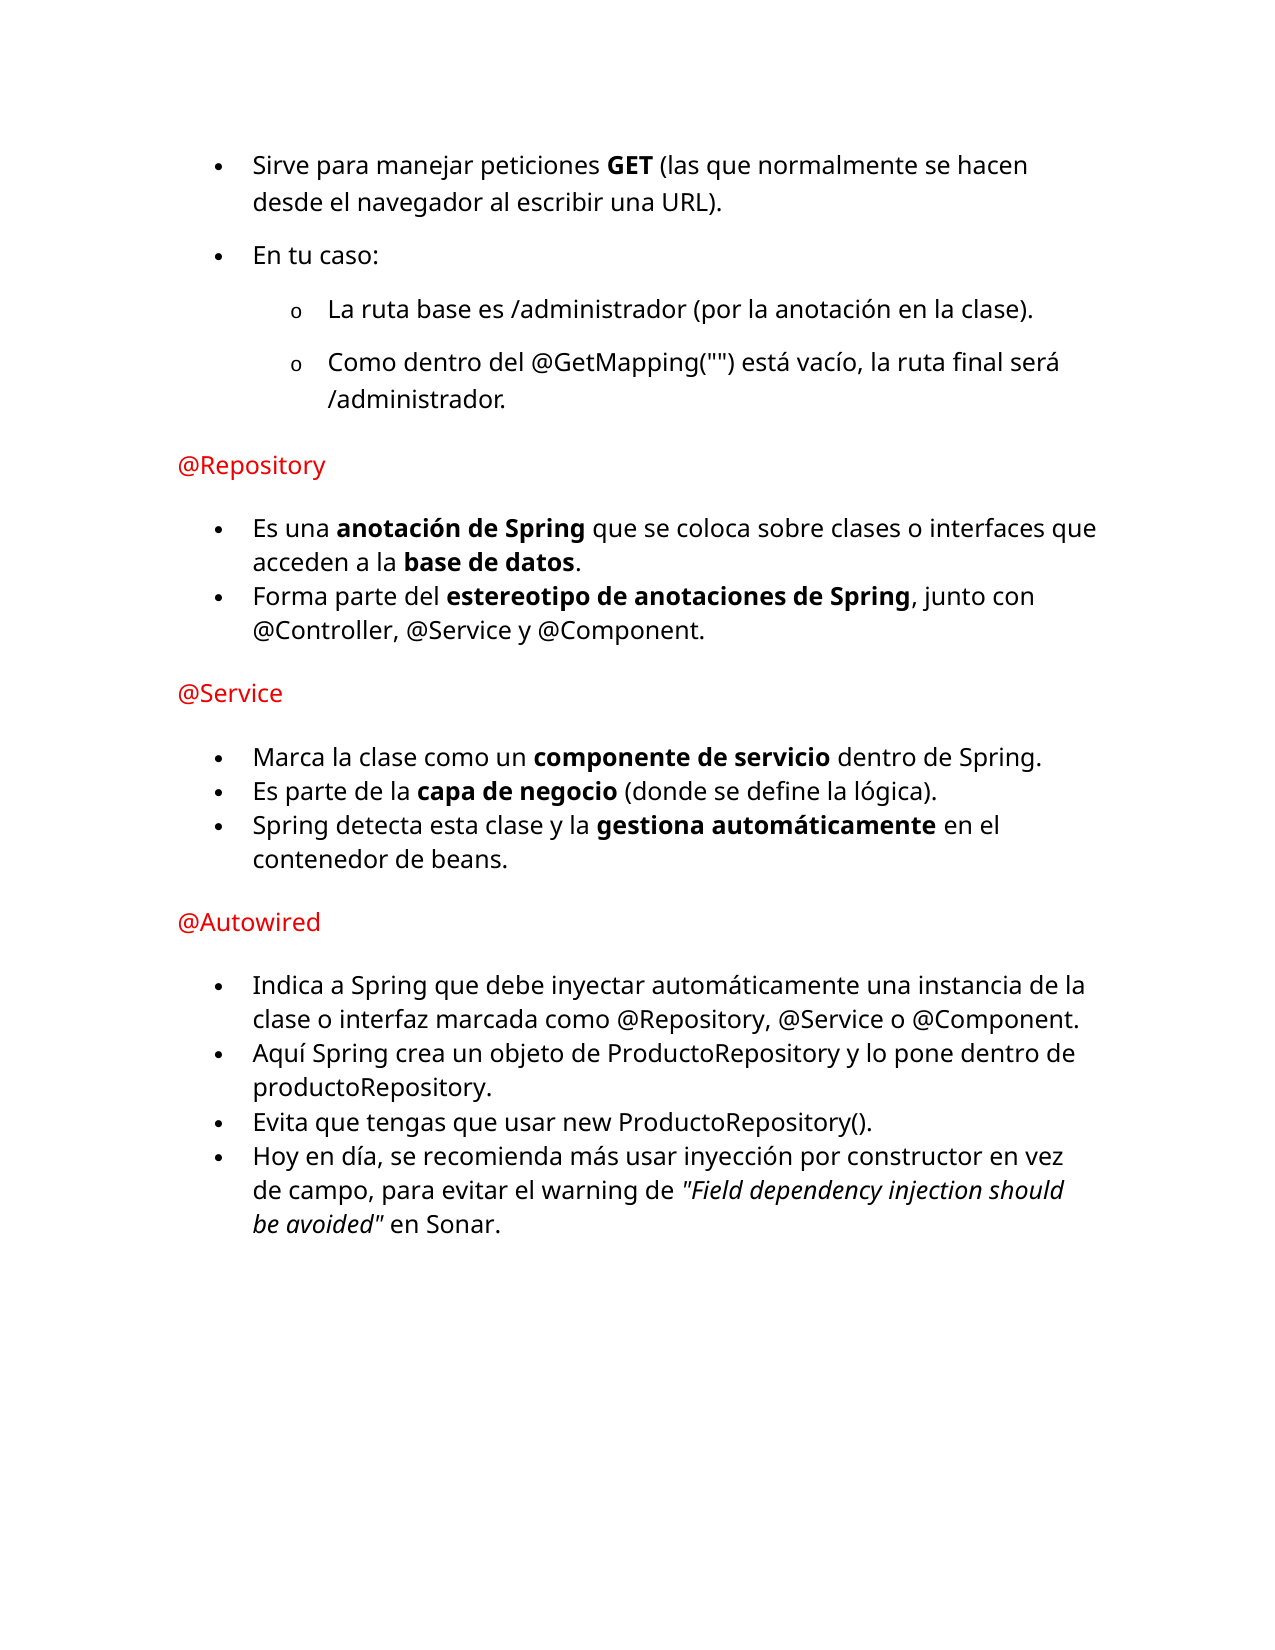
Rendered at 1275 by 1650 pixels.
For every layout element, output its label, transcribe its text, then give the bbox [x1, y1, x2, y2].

list Es una anotación de Spring que se coloca sobre clases o interfaces que acceden a la base de datos. [215, 511, 1098, 579]
text @Repository [177, 447, 1098, 481]
list Sirve para manejar peticiones GET (las que normalmente se hacen desde el navegador al escribir una URL). [215, 148, 1098, 218]
text @Autowired [177, 905, 1098, 939]
list Evita que tengas que usar new ProductoRepository(). [215, 1104, 1098, 1138]
list La ruta base es /administrador (por la anotación en la clase). [290, 291, 1098, 325]
list Spring detecta esta clase y la gestiona automáticamente en el contenedor de beans. [215, 807, 1098, 876]
list Indica a Spring que debe inyectar automáticamente una instancia de la clase o interfaz marcada como @Repository, @Service o @Component. [215, 968, 1098, 1036]
list Marca la clase como un componente de servicio dentro de Spring. [215, 739, 1098, 773]
text @Service [177, 676, 1098, 710]
list Forma parte del estereotipo de anotaciones de Spring, junto con @Controller, @Service y @Component. [215, 579, 1098, 647]
list Es parte de la capa de negocio (donde se define la lógica). [215, 773, 1098, 807]
list Hoy en día, se recomienda más usar inyección por constructor en vez de campo, para evitar el warning de "Field dependency injection should be avoided" en Sonar. [215, 1138, 1098, 1240]
list Aquí Spring crea un objeto de ProductoRepository y lo pone dentro de productoRepository. [215, 1036, 1098, 1104]
list En tu caso: [215, 238, 1098, 272]
list Como dentro del @GetMapping("") está vacío, la ruta final será /administrador. [290, 345, 1098, 416]
